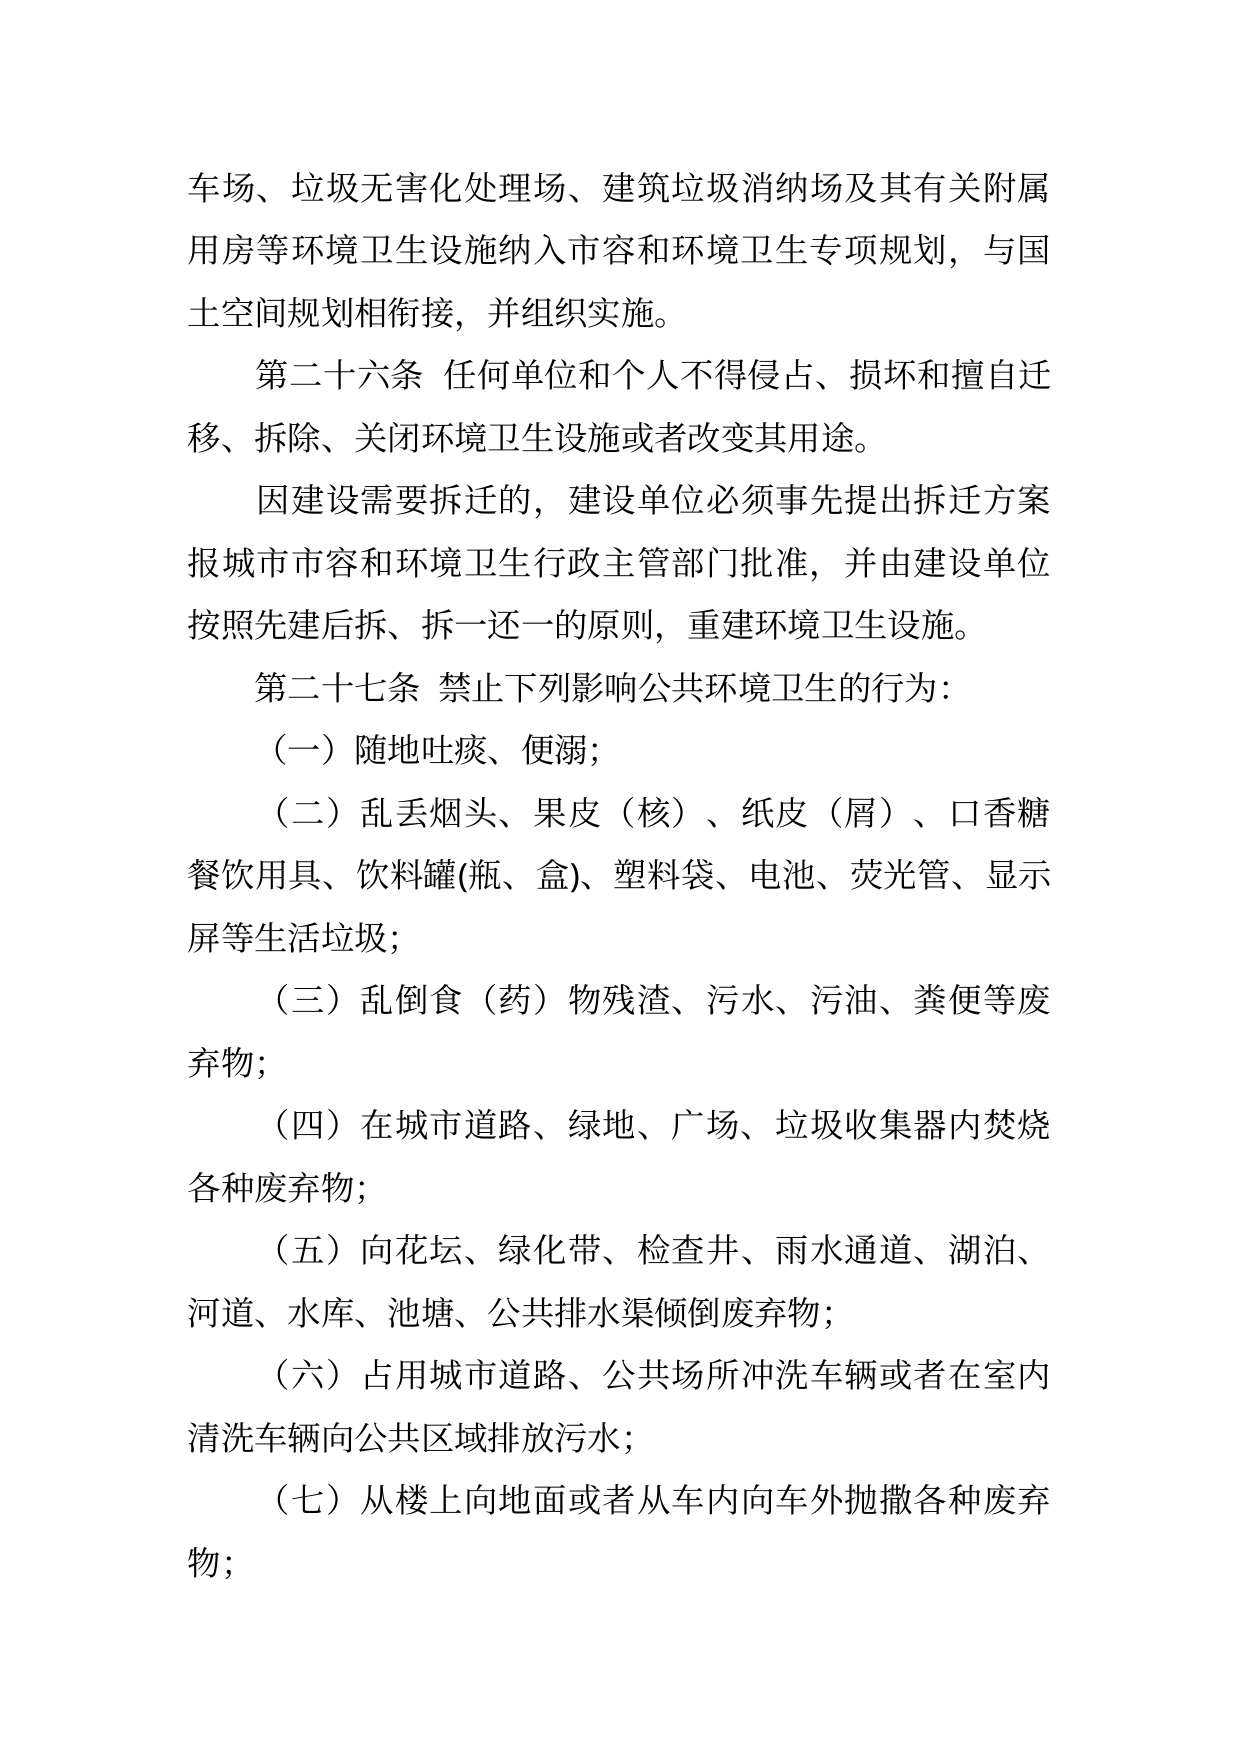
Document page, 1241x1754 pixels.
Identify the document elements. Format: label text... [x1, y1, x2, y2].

text （一）随地吐痰、便溺； [187, 712, 1053, 775]
text 因建设需要拆迁的，建设单位必须事先提出拆迁方案，报城市市容和环境卫生行政主管部门批准，并由建设单位按照先建后拆、拆一还一的原则，重建环境卫生设施。 [187, 462, 1053, 650]
text （六）占用城市道路、公共场所冲洗车辆或者在室内清洗车辆向公共区域排放污水； [187, 1337, 1053, 1462]
text （七）从楼上向地面或者从车内向车外抛撒各种废弃物； [187, 1462, 1053, 1587]
text （三）乱倒食（药）物残渣、污水、污油、粪便等废弃物； [187, 962, 1053, 1087]
text 第二十六条 任何单位和个人不得侵占、损坏和擅自迁移、拆除、关闭环境卫生设施或者改变其用途。 [187, 337, 1053, 462]
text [187, 150, 1053, 337]
text 第二十七条 禁止下列影响公共环境卫生的行为： [187, 650, 1053, 712]
text （四）在城市道路、绿地、广场、垃圾收集器内焚烧各种废弃物； [187, 1087, 1053, 1212]
text （二）乱丢烟头、果皮（核）、纸皮（屑）、口香糖、餐饮用具、饮料罐(瓶、盒)、塑料袋、电池、荧光管、显示屏等生活垃圾； [187, 775, 1053, 962]
text （五）向花坛、绿化带、检查井、雨水通道、湖泊、河道、水库、池塘、公共排水渠倾倒废弃物； [187, 1212, 1053, 1337]
